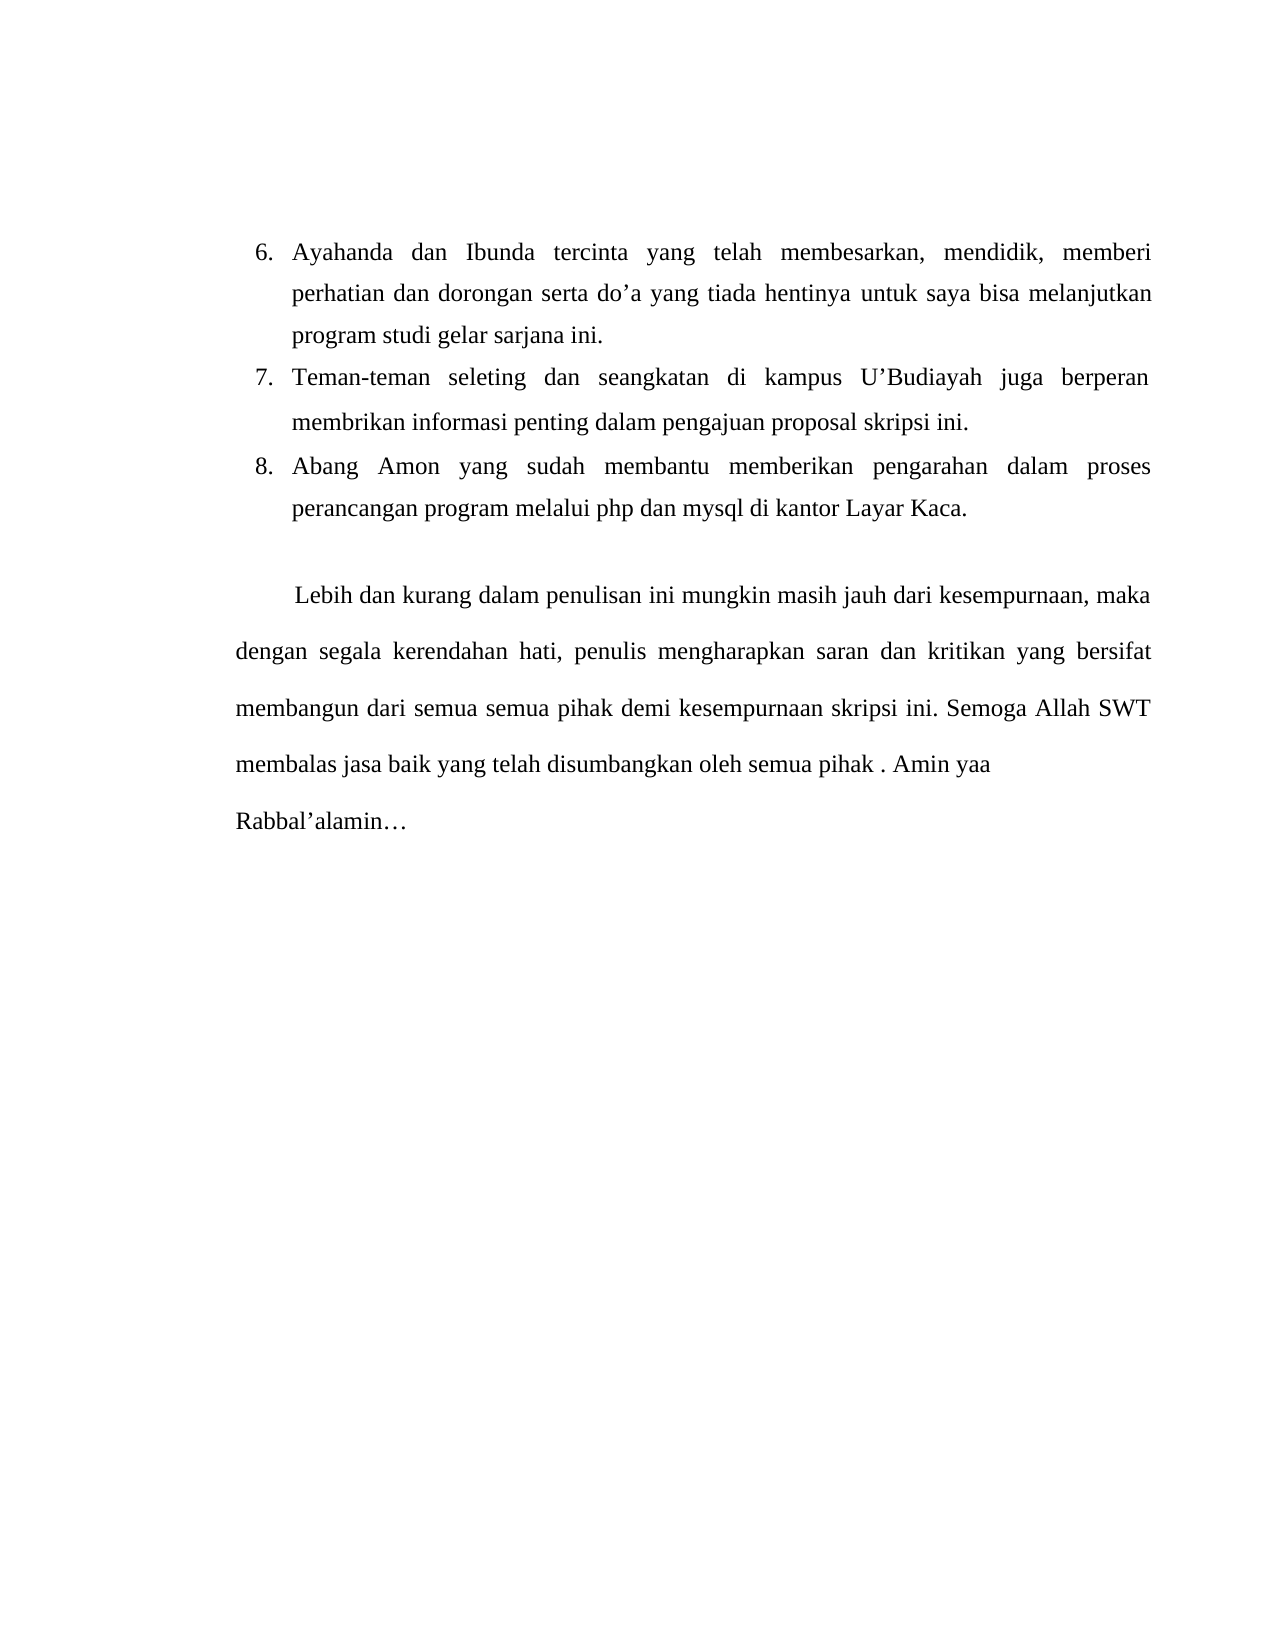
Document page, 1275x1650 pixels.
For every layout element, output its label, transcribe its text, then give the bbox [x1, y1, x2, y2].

text Lebih dan kurang dalam penulisan ini mungkin masih jauh dari kesempurnaan, maka dengan segala kerendahan hati, penulis mengharapkan saran dan kritikan yang bersifat membangun dari semua semua pihak demi kesempurnaan skripsi ini. Semoga Allah SWT membalas jasa baik yang telah disumbangkan oleh semua pihak . Amin yaa [235, 580, 1152, 778]
text Rabbal’alamin… [235, 806, 1152, 835]
list Ayahanda dan Ibunda tercinta yang telah membesarkan, mendidik, memberi perhatian dan dorongan serta do’a yang tiada hentinya untuk saya bisa melanjutkan program studi gelar sarjana ini. [255, 237, 1152, 349]
list Abang Amon yang sudah membantu memberikan pengarahan dalam proses perancangan program melalui php dan mysql di kantor Layar Kaca. [255, 451, 1152, 522]
list Teman-teman seleting dan seangkatan di kampus U’Budiayah juga berperan membrikan informasi penting dalam pengajuan proposal skripsi ini. [255, 362, 1150, 436]
